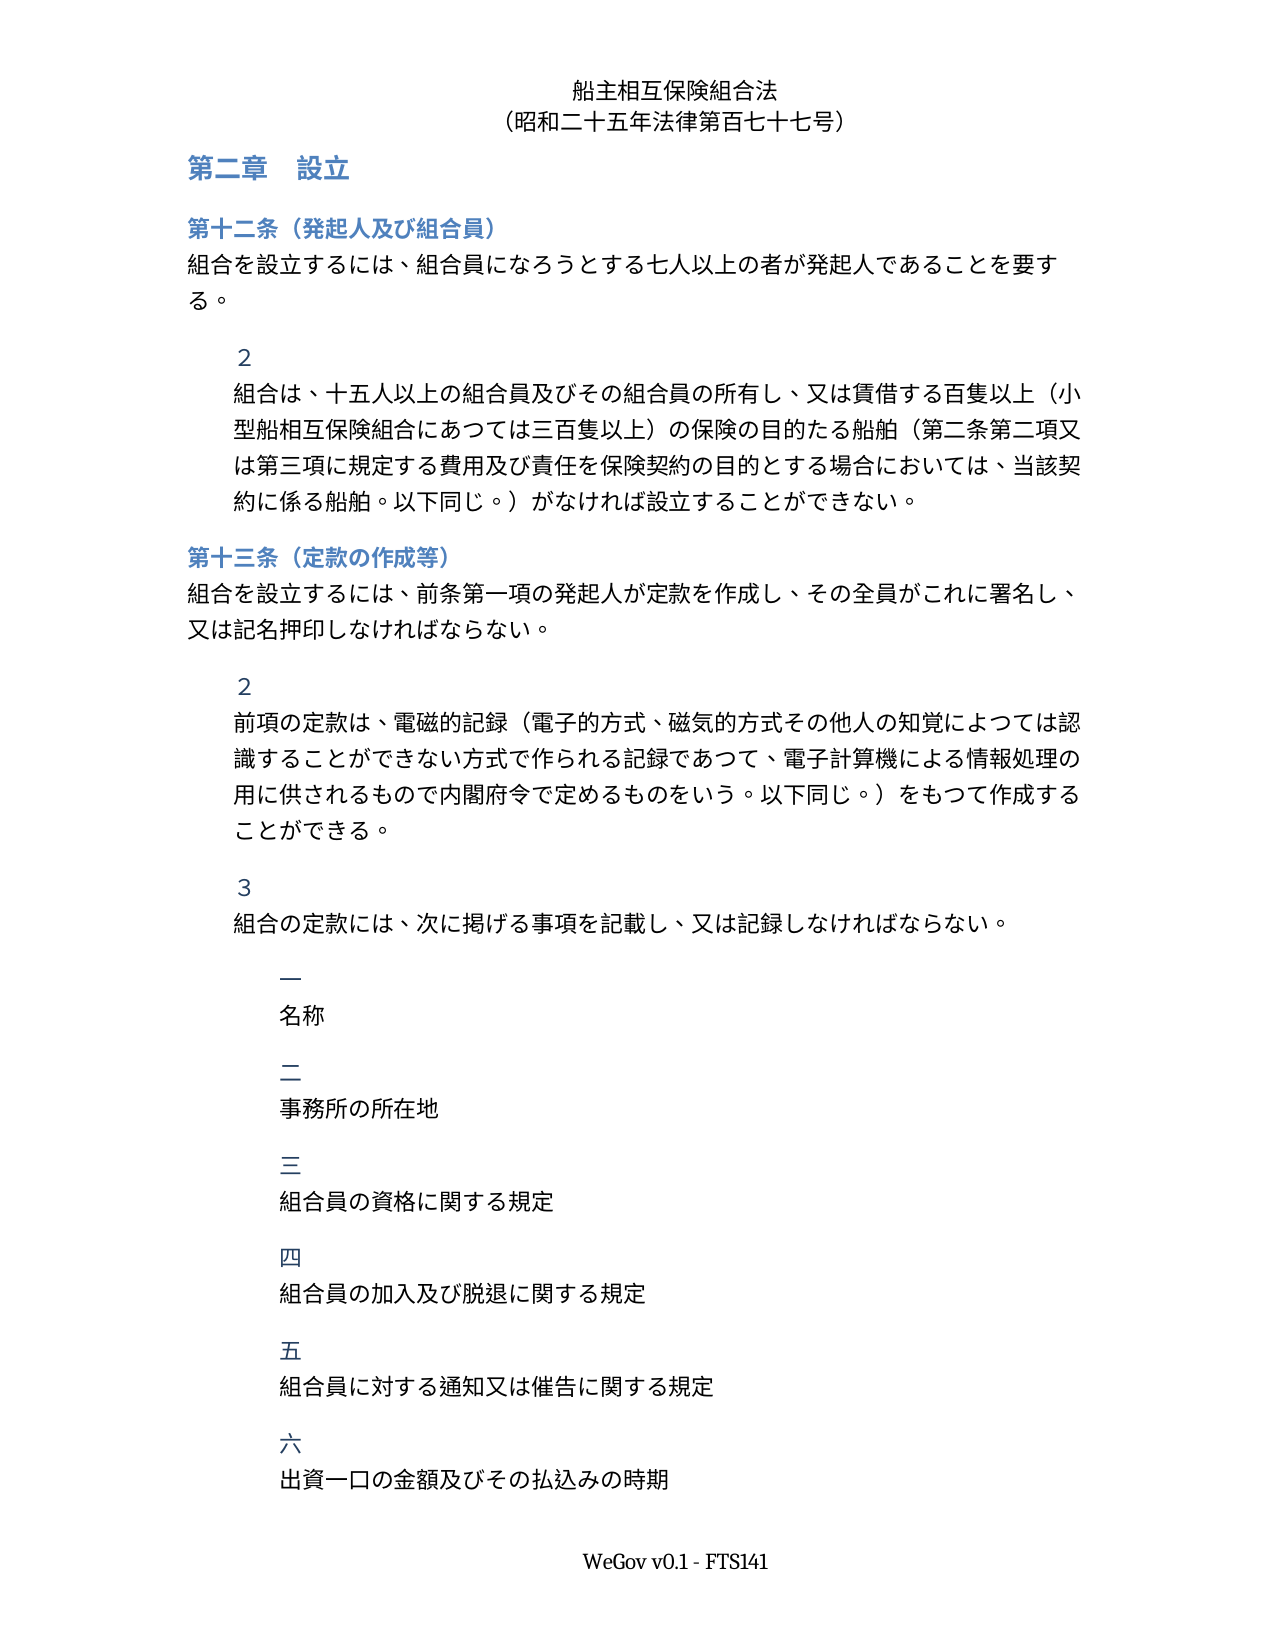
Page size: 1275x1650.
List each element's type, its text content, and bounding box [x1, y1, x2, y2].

subtitle 第十二条（発起人及び組合員） [187, 213, 1087, 244]
subtitle ２ [233, 342, 1087, 373]
text 組合を設立するには、前条第一項の発起人が定款を作成し、その全員がこれに署名し、又は記名押印しなければならない。 [187, 578, 1087, 646]
subtitle 四 [279, 1242, 1087, 1274]
subtitle 二 [279, 1057, 1087, 1088]
subtitle 第十三条（定款の作成等） [187, 542, 1087, 574]
subtitle 三 [279, 1150, 1087, 1181]
subtitle 五 [279, 1335, 1087, 1366]
text 出資一口の金額及びその払込みの時期 [279, 1464, 1087, 1495]
text 組合の定款には、次に掲げる事項を記載し、又は記録しなければならない。 [233, 907, 1087, 939]
text 事務所の所在地 [279, 1093, 1087, 1124]
subtitle ３ [233, 872, 1087, 903]
text 名称 [279, 1000, 1087, 1031]
subtitle 第二章 設立 [187, 150, 1087, 187]
text 組合員の資格に関する規定 [279, 1186, 1087, 1217]
subtitle ２ [233, 671, 1087, 702]
text 組合を設立するには、組合員になろうとする七人以上の者が発起人であることを要する。 [187, 249, 1087, 316]
subtitle 六 [279, 1428, 1087, 1459]
text 組合は、十五人以上の組合員及びその組合員の所有し、又は賃借する百隻以上（小型船相互保険組合にあつては三百隻以上）の保険の目的たる船舶（第二条第二項又は第三項に規定する費用及び責任を保険契約の目的とする場合においては、当該契約に係る船舶。以下同じ。）がなければ設立することができない。 [233, 378, 1087, 517]
subtitle 一 [279, 964, 1087, 996]
text 組合員の加入及び脱退に関する規定 [279, 1278, 1087, 1309]
text 組合員に対する通知又は催告に関する規定 [279, 1371, 1087, 1402]
text 前項の定款は、電磁的記録（電子的方式、磁気的方式その他人の知覚によつては認識することができない方式で作られる記録であつて、電子計算機による情報処理の用に供されるもので内閣府令で定めるものをいう。以下同じ。）をもつて作成することができる。 [233, 707, 1087, 846]
